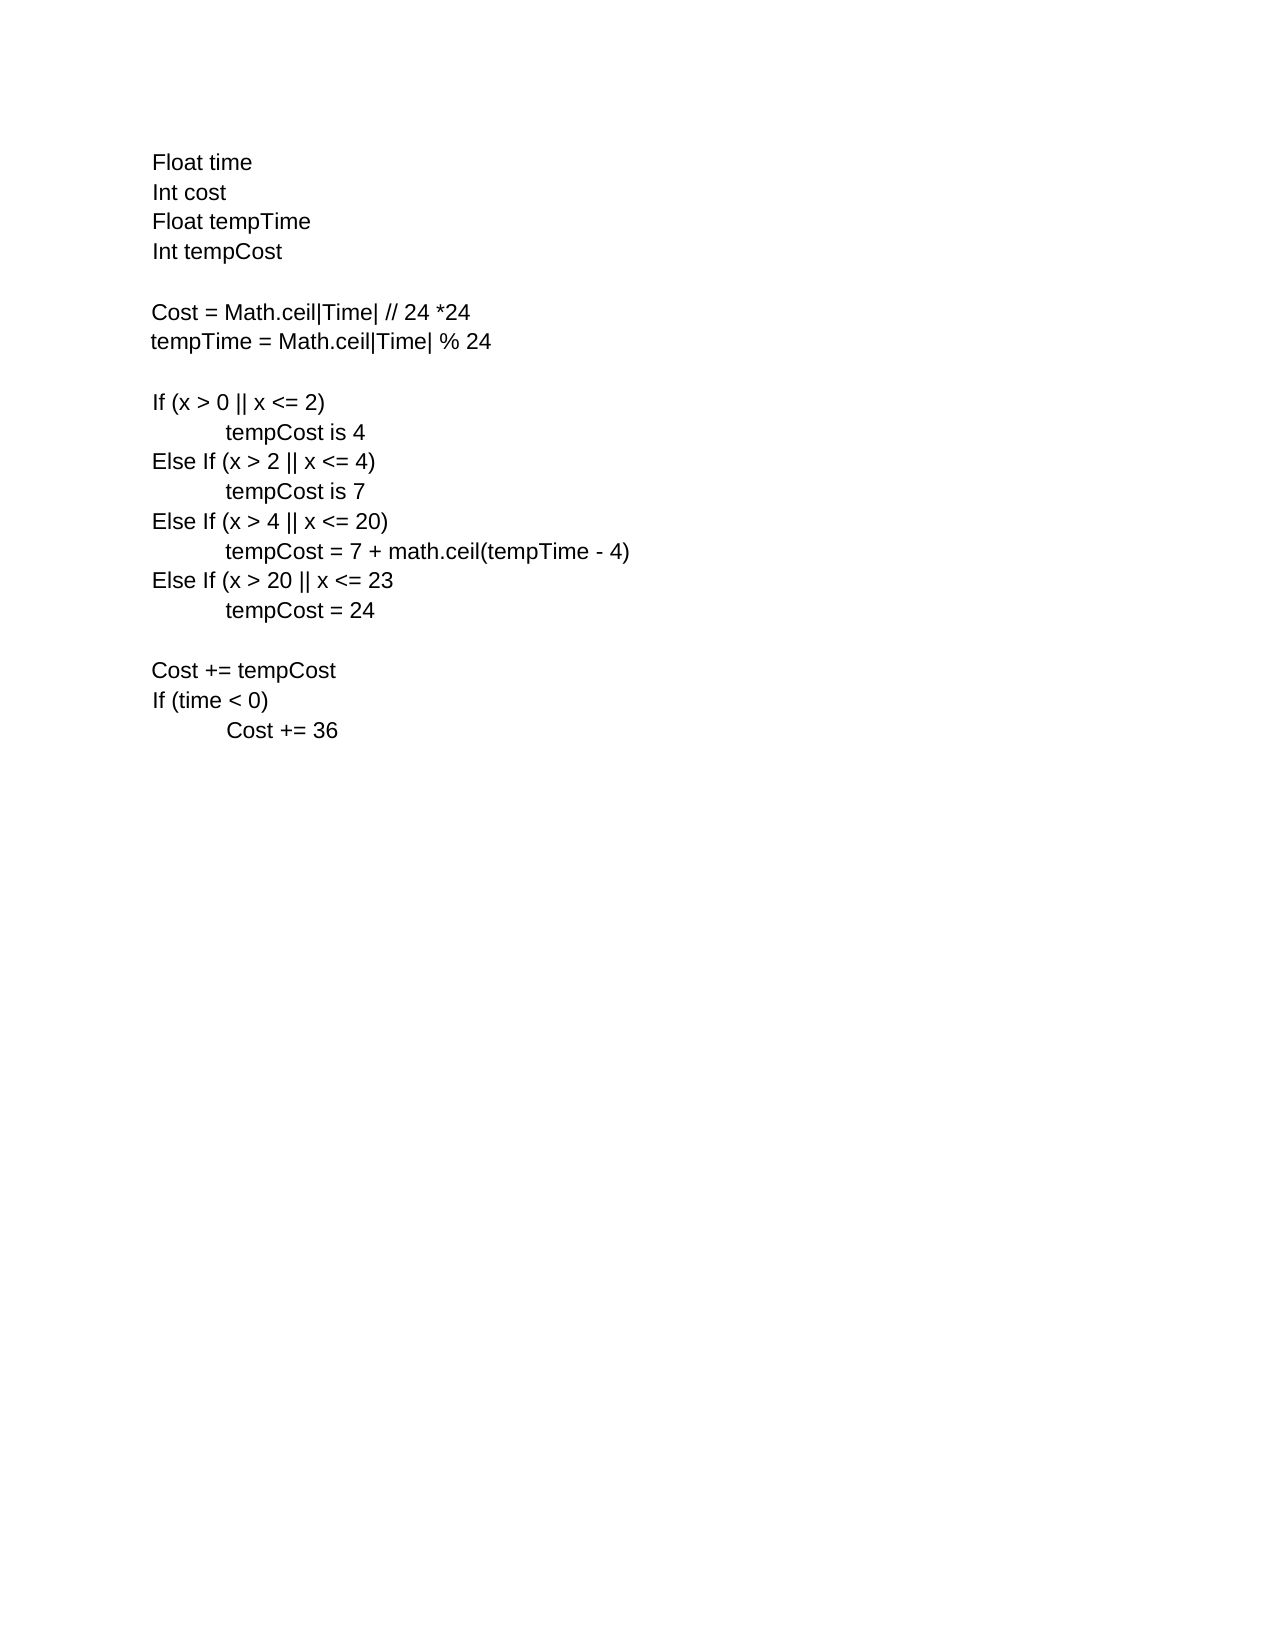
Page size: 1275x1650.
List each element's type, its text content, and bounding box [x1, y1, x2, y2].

text tempCost = 7 + math.ceil(tempTime - 4) Else If (x > 20 || x <= 23 [152, 538, 631, 593]
text Else If (x > 4 || x <= 20) [152, 508, 631, 534]
text Else If (x > 2 || x <= 4) [152, 448, 631, 475]
text Int cost [152, 178, 631, 205]
text Int tempCost [152, 238, 631, 264]
text Float tempTime [152, 208, 631, 235]
text tempCost = 24 [225, 597, 631, 623]
text tempCost is 7 [225, 478, 631, 504]
text tempCost is 4 [225, 418, 631, 445]
text tempTime = Math.ceil|Time| % 24 [150, 328, 631, 355]
text Cost = Math.ceil|Time| // 24 *24 [151, 298, 631, 325]
text Cost += 36 [226, 717, 631, 743]
text Float time [152, 148, 631, 175]
text If (time < 0) [152, 687, 631, 713]
text If (x > 0 || x <= 2) [152, 388, 631, 415]
text Cost += tempCost [151, 657, 631, 684]
